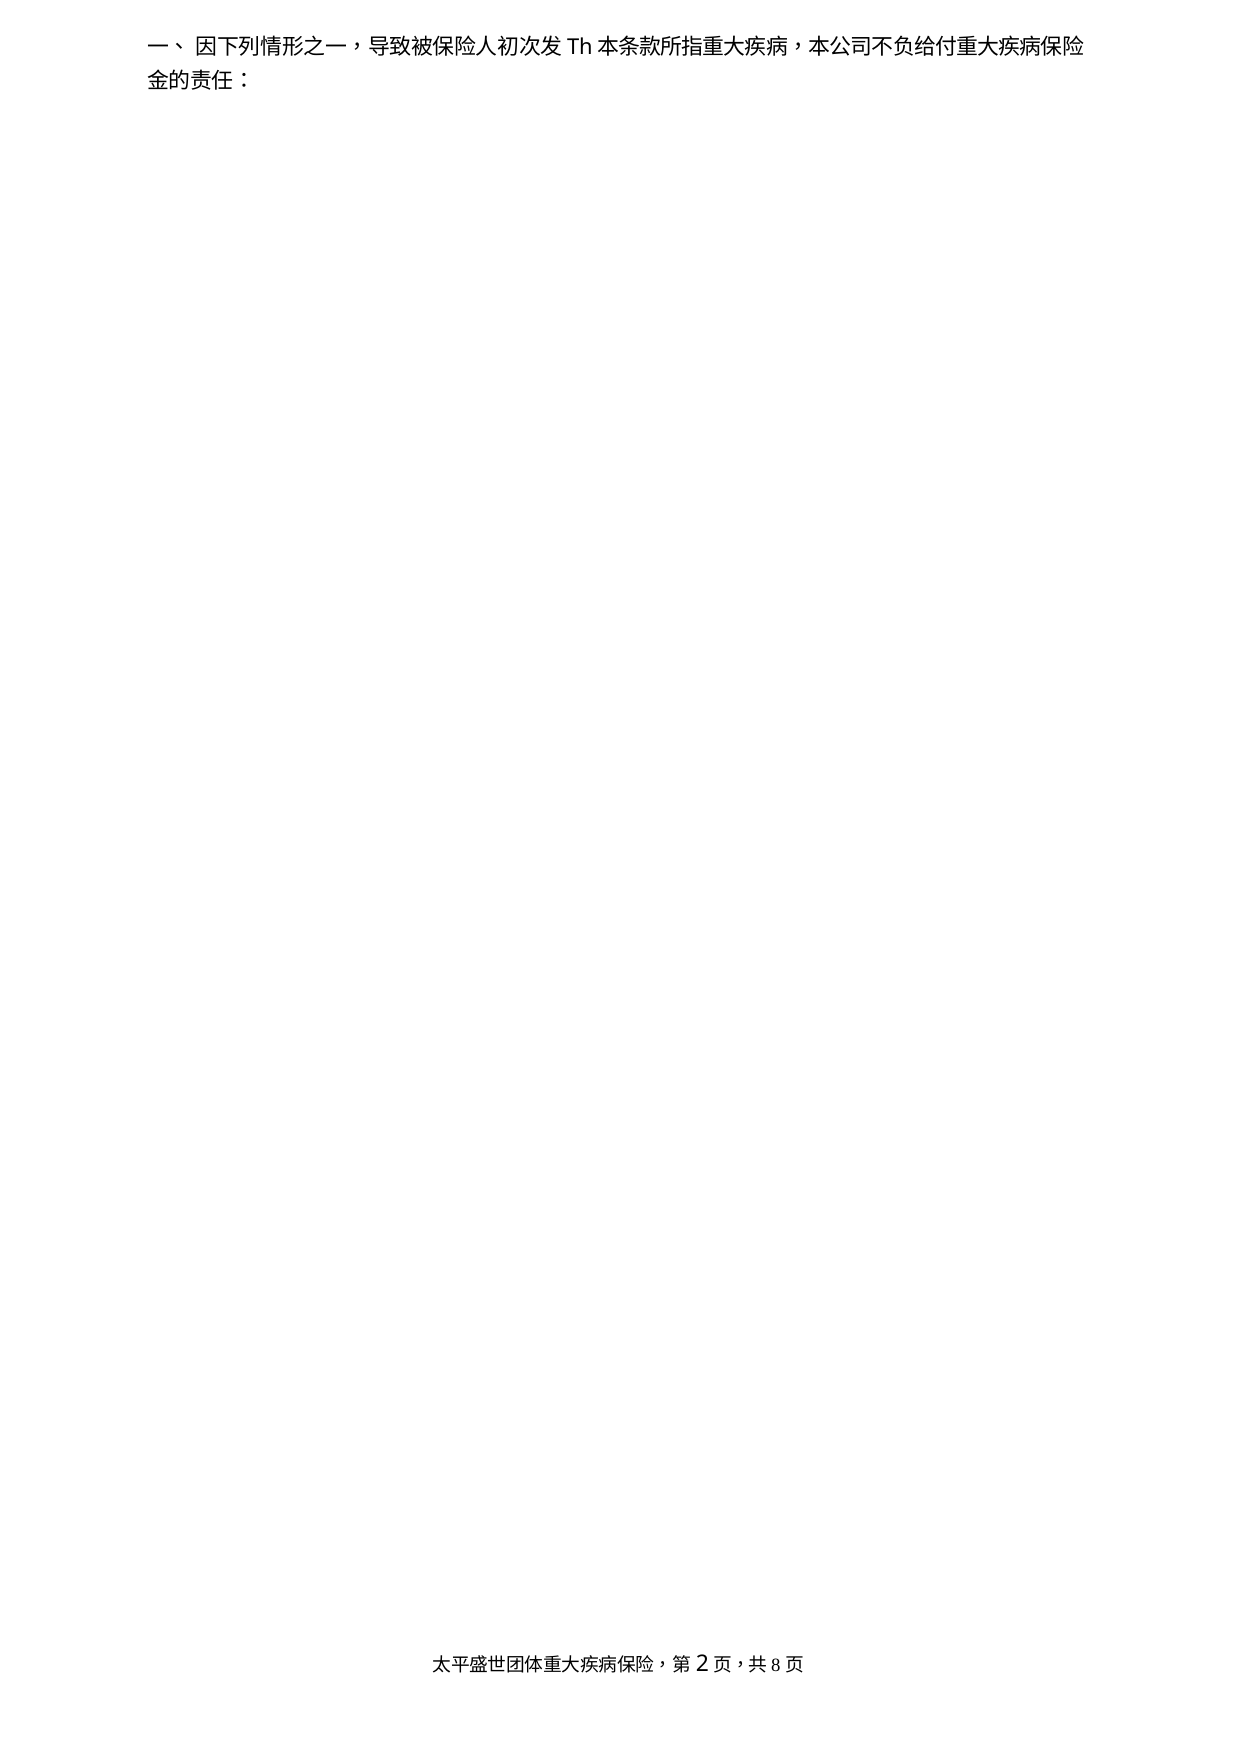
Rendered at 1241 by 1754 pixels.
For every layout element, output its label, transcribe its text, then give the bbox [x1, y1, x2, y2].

text 一、 因下列情形之一，导致被保险人初次发Th本条款所指重大疾病，本公司不负给付重大疾病保险金的责任： [147, 31, 1093, 95]
